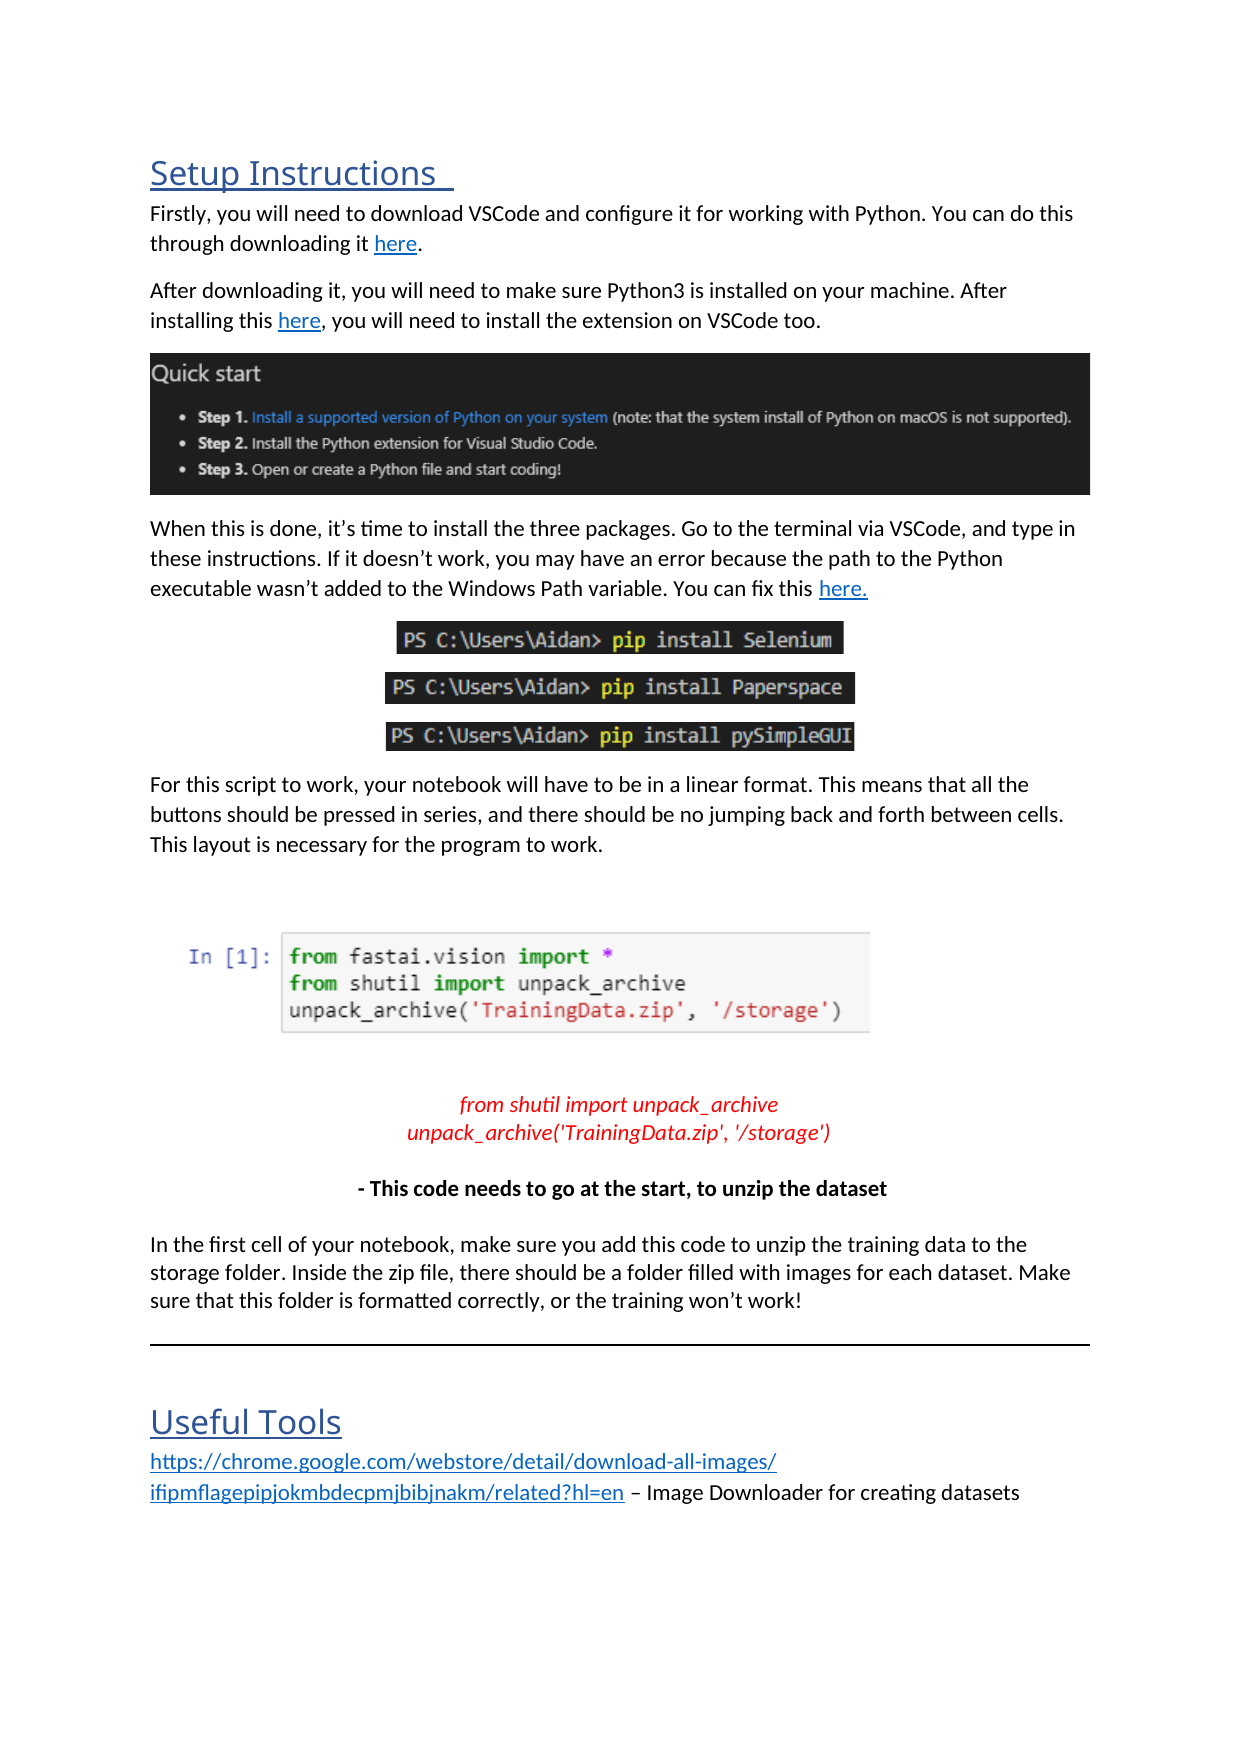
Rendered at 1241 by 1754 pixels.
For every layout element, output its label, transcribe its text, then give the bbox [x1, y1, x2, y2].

text In the first cell of your notebook, make sure you add this code to unzip the training data to the storage folder. Inside the zip file, there should be a folder filled with images for each dataset. Make sure that this folder is formatted correctly, or the training won’t work! [150, 1230, 1090, 1314]
text - This code needs to go at the start, to unzip the dataset [150, 1174, 1090, 1202]
subtitle Useful Tools [150, 1398, 1090, 1444]
text from shutil import unpack_archive [150, 1090, 1090, 1118]
picture [385, 722, 855, 751]
picture [150, 923, 871, 1071]
picture [385, 672, 856, 704]
picture [150, 353, 1091, 495]
text After downloading it, you will need to make sure Python3 is installed on your machine. After installing this here, you will need to install the extension on VSCode too. [150, 276, 1090, 334]
text For this script to work, your notebook will have to be in a linear format. This means that all the buttons should be pressed in series, and there should be no jumping back and forth between cells. This layout is necessary for the program to work. [150, 770, 1090, 858]
text When this is done, it’s time to install the three packages. Go to the terminal via VSCode, and type in these instructions. If it doesn’t work, you may have an error because the path to the Python executable wasn’t added to the Windows Path variable. You can fix this here. [150, 514, 1090, 602]
text Firstly, you will need to download VSCode and configure it for working with Python. You can do this through downloading it here. [150, 199, 1090, 257]
picture [396, 621, 844, 654]
text unpack_archive('TrainingData.zip', '/storage') [150, 1118, 1090, 1146]
subtitle Setup Instructions [150, 150, 1090, 195]
text https://chrome.google.com/webstore/detail/download-all-images/ifipmflagepipjokmbdecpmjbibjnakm/related?hl=en – Image Downloader for creating datasets [150, 1447, 1090, 1506]
